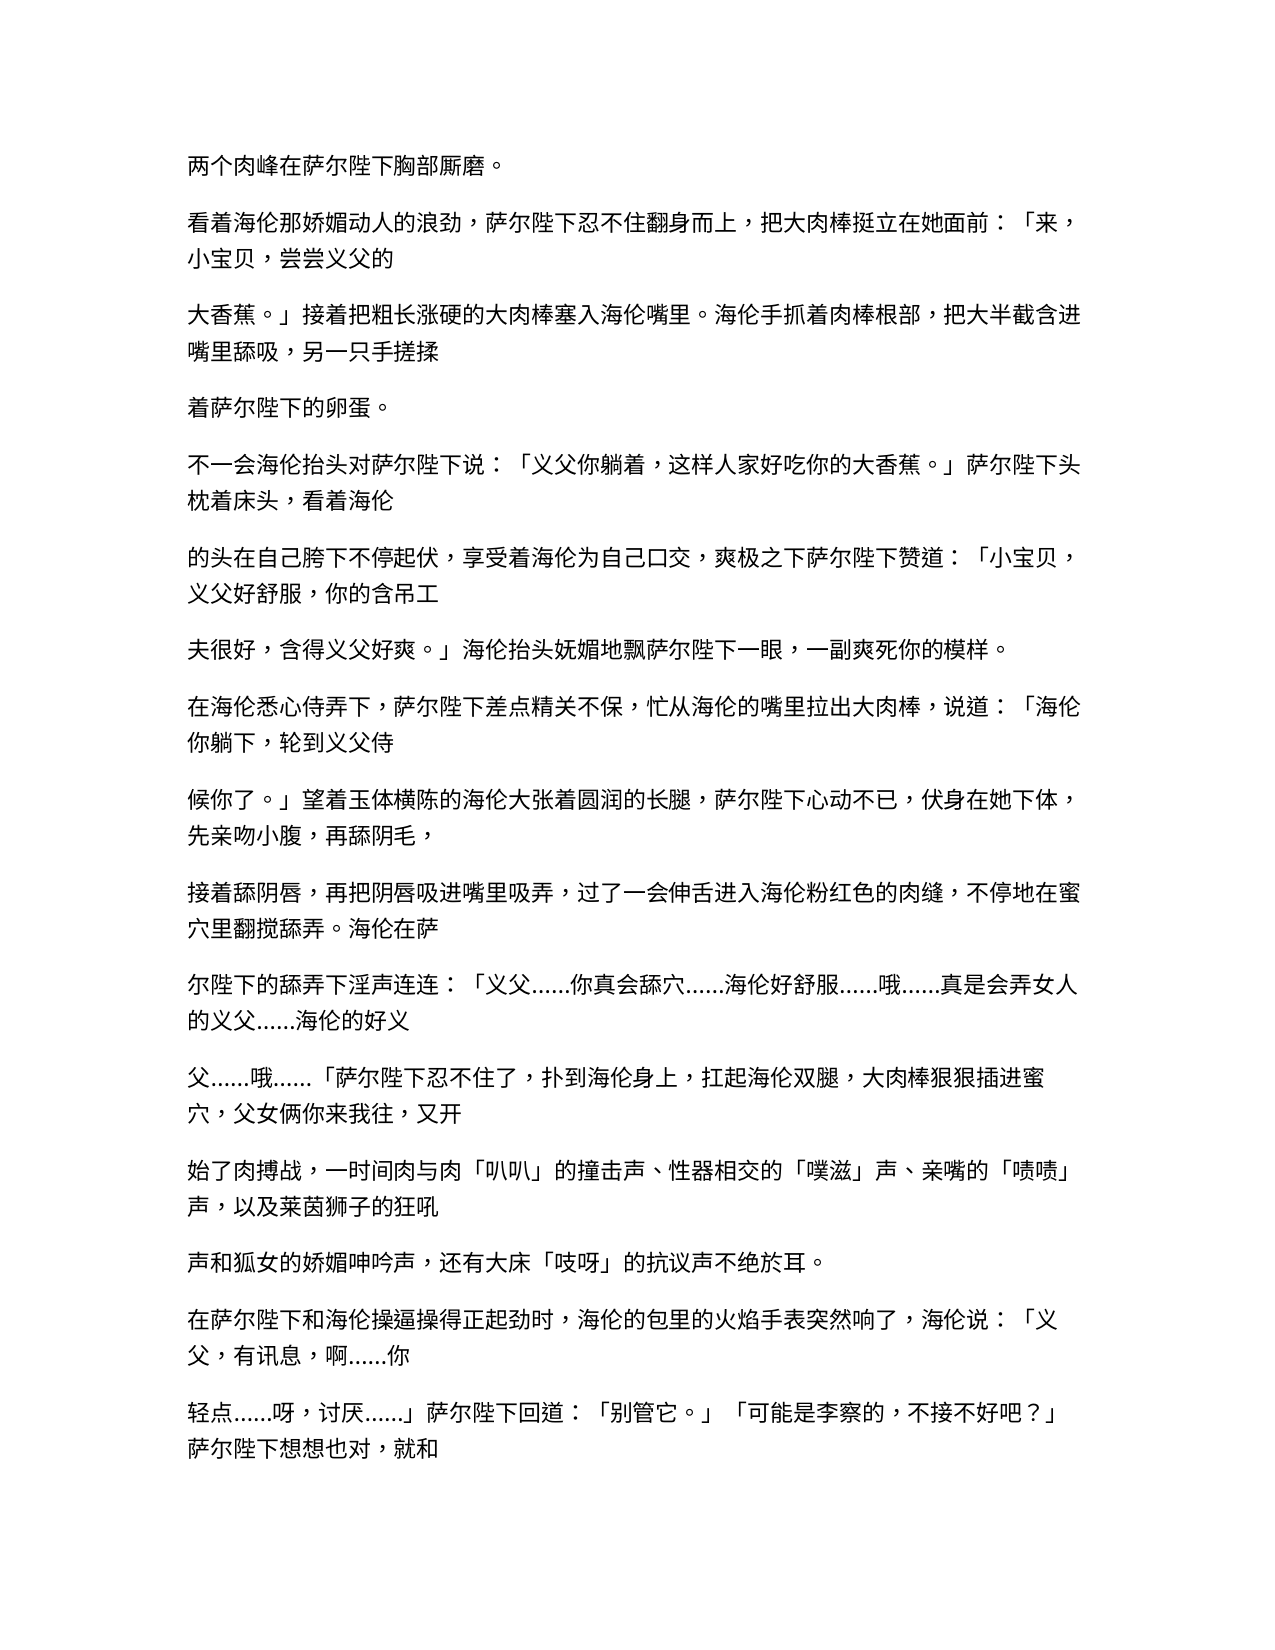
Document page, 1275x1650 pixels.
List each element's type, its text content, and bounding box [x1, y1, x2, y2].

text 父……哦……「萨尔陛下忍不住了，扑到海伦身上，扛起海伦双腿，大肉棒狠狠插进蜜穴，父女俩你来我往，又开 [187, 1062, 1087, 1129]
text 不一会海伦抬头对萨尔陛下说：「义父你躺着，这样人家好吃你的大香蕉。」萨尔陛下头枕着床头，看着海伦 [187, 449, 1087, 516]
text 候你了。」望着玉体横陈的海伦大张着圆润的长腿，萨尔陛下心动不已，伏身在她下体，先亲吻小腹，再舔阴毛， [187, 784, 1087, 851]
text 轻点……呀，讨厌……」萨尔陛下回道：「别管它。」「可能是李察的，不接不好吧？」萨尔陛下想想也对，就和 [187, 1397, 1087, 1464]
text 两个肉峰在萨尔陛下胸部厮磨。 [187, 150, 1087, 181]
text 在海伦悉心侍弄下，萨尔陛下差点精关不保，忙从海伦的嘴里拉出大肉棒，说道：「海伦你躺下，轮到义父侍 [187, 691, 1087, 758]
text 着萨尔陛下的卵蛋。 [187, 392, 1087, 423]
text 声和狐女的娇媚呻吟声，还有大床「吱呀」的抗议声不绝於耳。 [187, 1247, 1087, 1279]
text 的头在自己胯下不停起伏，享受着海伦为自己口交，爽极之下萨尔陛下赞道：「小宝贝，义父好舒服，你的含吊工 [187, 542, 1087, 609]
text 在萨尔陛下和海伦操逼操得正起劲时，海伦的包里的火焰手表突然响了，海伦说：「义父，有讯息，啊……你 [187, 1304, 1087, 1371]
text 夫很好，含得义父好爽。」海伦抬头妩媚地飘萨尔陛下一眼，一副爽死你的模样。 [187, 634, 1087, 666]
text 始了肉搏战，一时间肉与肉「叭叭」的撞击声、性器相交的「噗滋」声、亲嘴的「啧啧」声，以及莱茵狮子的狂吼 [187, 1155, 1087, 1222]
text 尔陛下的舔弄下淫声连连：「义父……你真会舔穴……海伦好舒服……哦……真是会弄女人的义父……海伦的好义 [187, 969, 1087, 1036]
text 大香蕉。」接着把粗长涨硬的大肉棒塞入海伦嘴里。海伦手抓着肉棒根部，把大半截含进嘴里舔吸，另一只手搓揉 [187, 299, 1087, 367]
text 接着舔阴唇，再把阴唇吸进嘴里吸弄，过了一会伸舌进入海伦粉红色的肉缝，不停地在蜜穴里翻搅舔弄。海伦在萨 [187, 877, 1087, 944]
text 看着海伦那娇媚动人的浪劲，萨尔陛下忍不住翻身而上，把大肉棒挺立在她面前：「来，小宝贝，尝尝义父的 [187, 207, 1087, 274]
